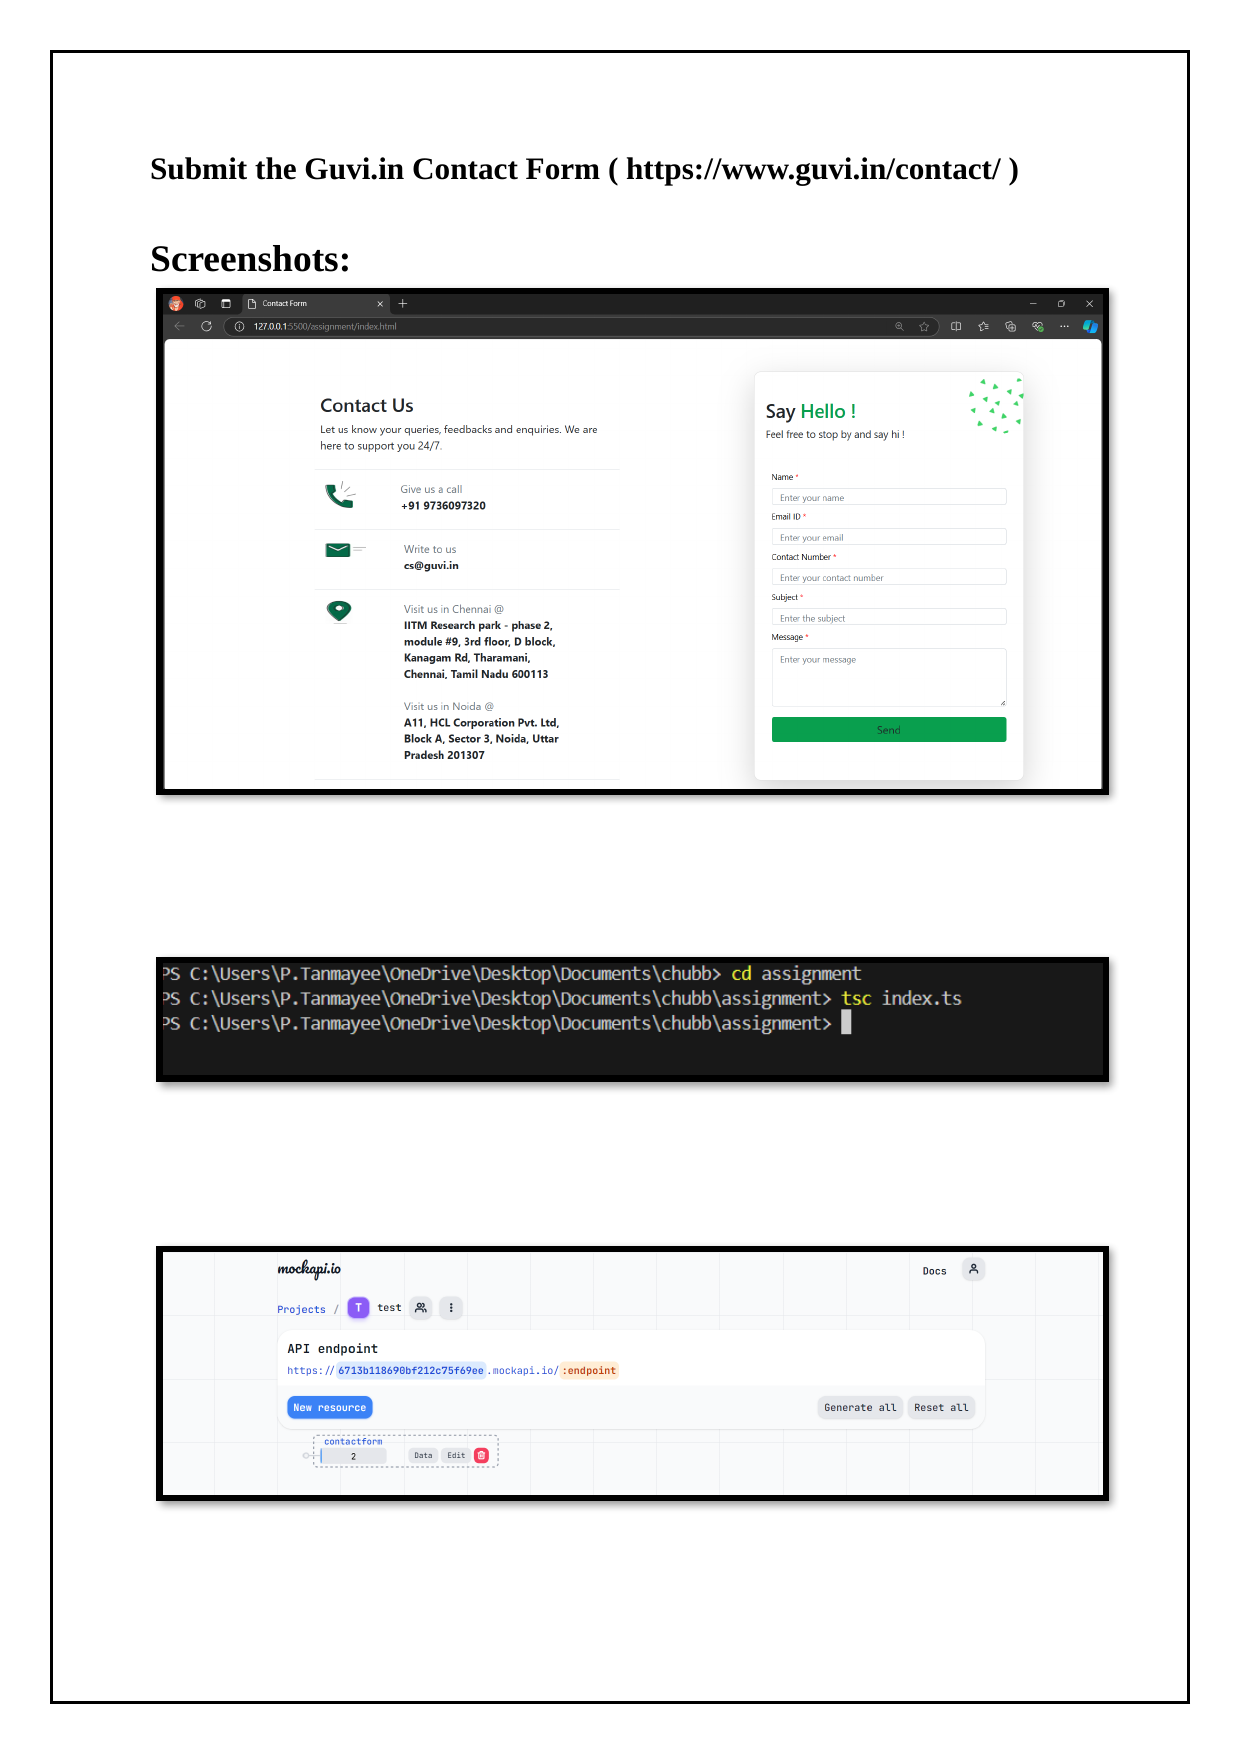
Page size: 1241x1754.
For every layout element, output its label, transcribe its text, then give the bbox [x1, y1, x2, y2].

picture [163, 294, 1103, 789]
picture [163, 1252, 1103, 1495]
picture [163, 963, 1103, 1075]
